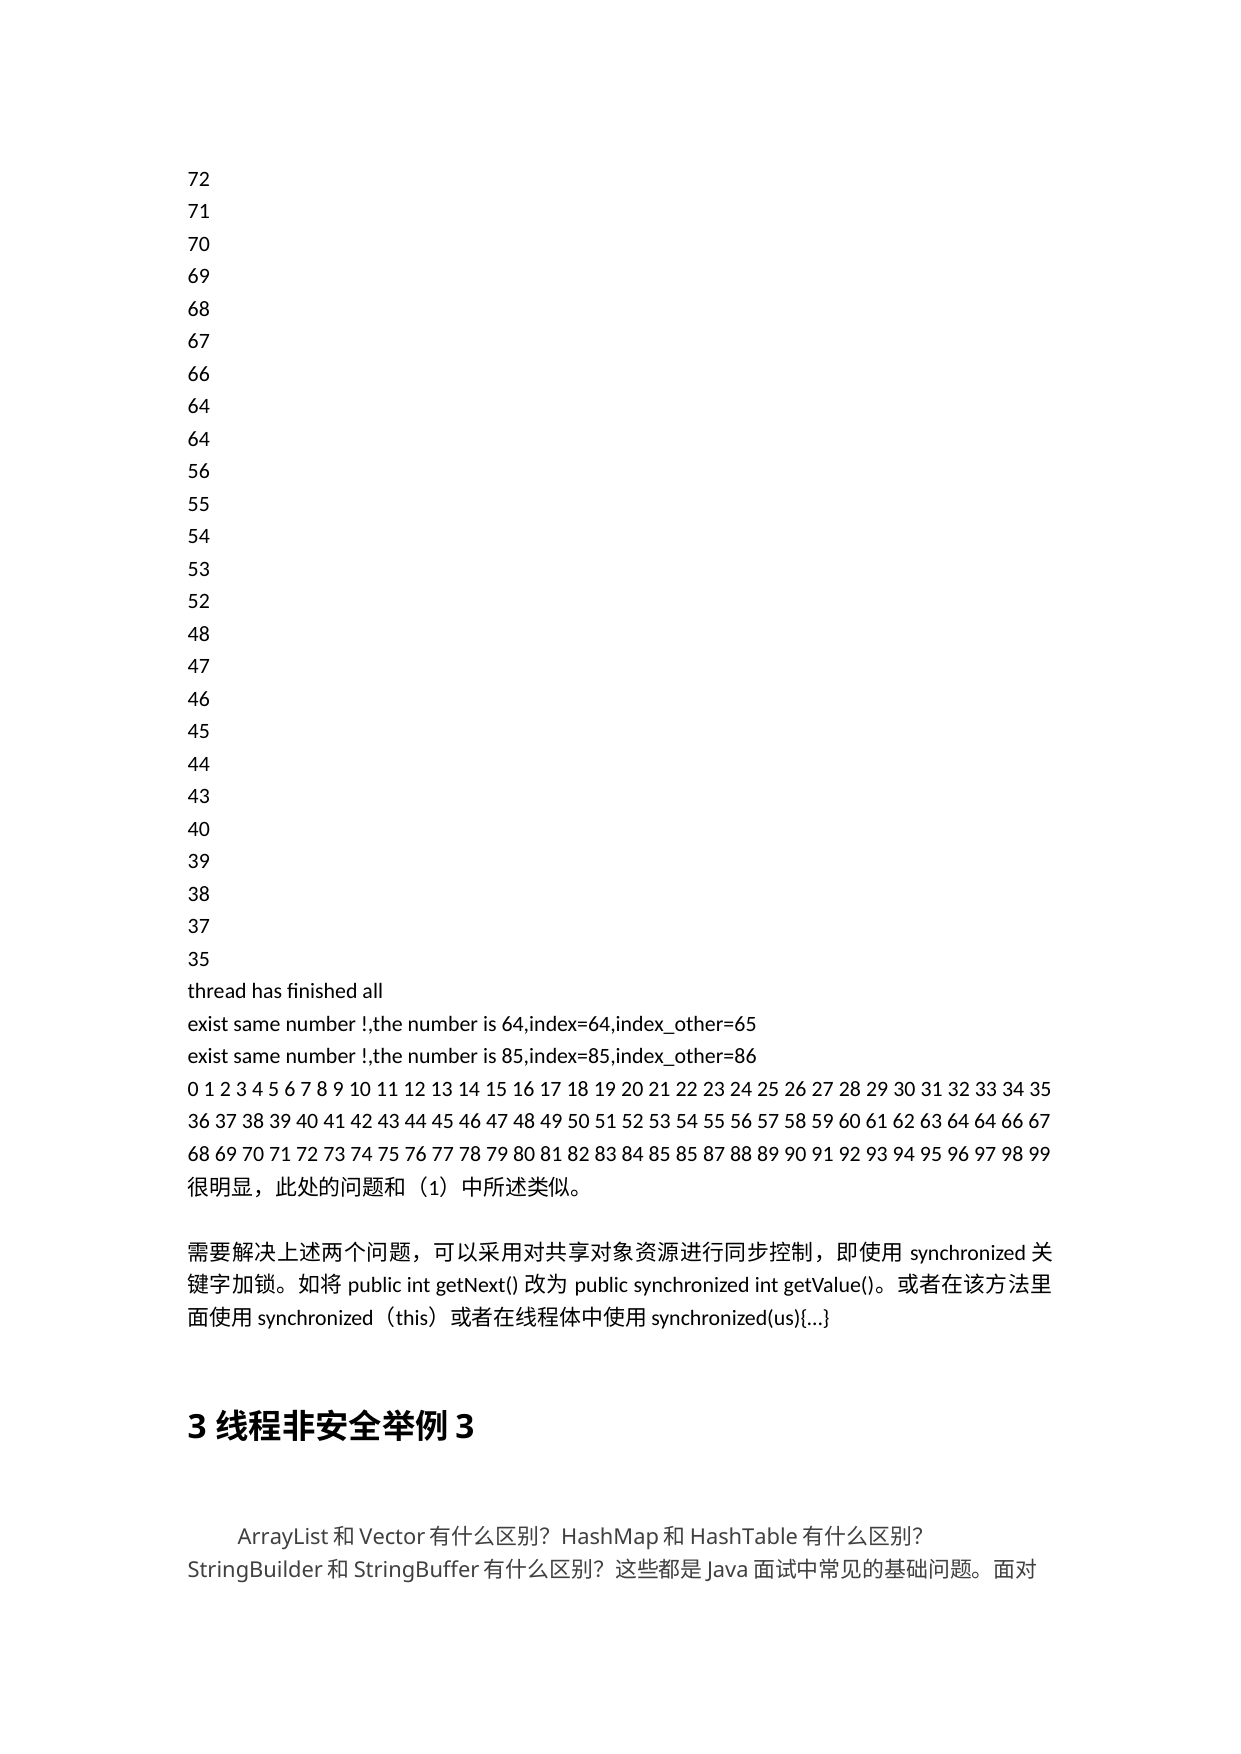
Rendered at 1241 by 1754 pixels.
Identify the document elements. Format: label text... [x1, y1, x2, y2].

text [187, 1519, 1053, 1584]
text 56 [187, 454, 1053, 487]
text 很明显，此处的问题和（1）中所述类似。 [187, 1169, 1053, 1202]
text 52 [187, 584, 1053, 617]
text 53 [187, 552, 1053, 584]
text 70 [187, 227, 1053, 259]
text 44 [187, 747, 1053, 779]
text 54 [187, 519, 1053, 552]
text 64 [187, 389, 1053, 422]
text 55 [187, 487, 1053, 519]
text 40 [187, 812, 1053, 844]
text 43 [187, 779, 1053, 812]
text 69 [187, 259, 1053, 292]
text 48 [187, 617, 1053, 649]
text exist same number !,the number is 85,index=85,index_other=86 [187, 1039, 1053, 1072]
text 68 [187, 292, 1053, 324]
text 66 [187, 357, 1053, 389]
subtitle 3 线程非安全举例3 [187, 1392, 1053, 1457]
text 39 [187, 844, 1053, 877]
text 72 [187, 162, 1053, 194]
text 71 [187, 194, 1053, 227]
text 0 1 2 3 4 5 6 7 8 9 10 11 12 13 14 15 16 17 18 19 20 21 22 23 24 25 26 27 28 29 30 31 32 33 34 35 36 37 38 39 40 41 42 43 44 45 46 47 48 49 50 51 52 53 54 55 56 57 58 59 60 61 62 63 64 64 66 67 68 69 70 71 72 73 74 75 76 77 78 79 80 81 82 83 84 85 85 87 88 89 90 91 92 93 94 95 96 97 98 99 [187, 1072, 1053, 1169]
text 38 [187, 877, 1053, 909]
text 需要解决上述两个问题，可以采用对共享对象资源进行同步控制，即使用synchronized关键字加锁。如将public int getNext() 改为 public synchronized int getValue()。或者在该方法里面使用synchronized（this）或者在线程体中使用synchronized(us){…} [187, 1234, 1053, 1332]
text exist same number !,the number is 64,index=64,index_other=65 [187, 1007, 1053, 1039]
text 67 [187, 324, 1053, 357]
text 45 [187, 714, 1053, 747]
text thread has finished all [187, 974, 1053, 1007]
text 46 [187, 682, 1053, 714]
text 64 [187, 422, 1053, 454]
text 35 [187, 942, 1053, 974]
text 47 [187, 649, 1053, 682]
text 37 [187, 909, 1053, 942]
